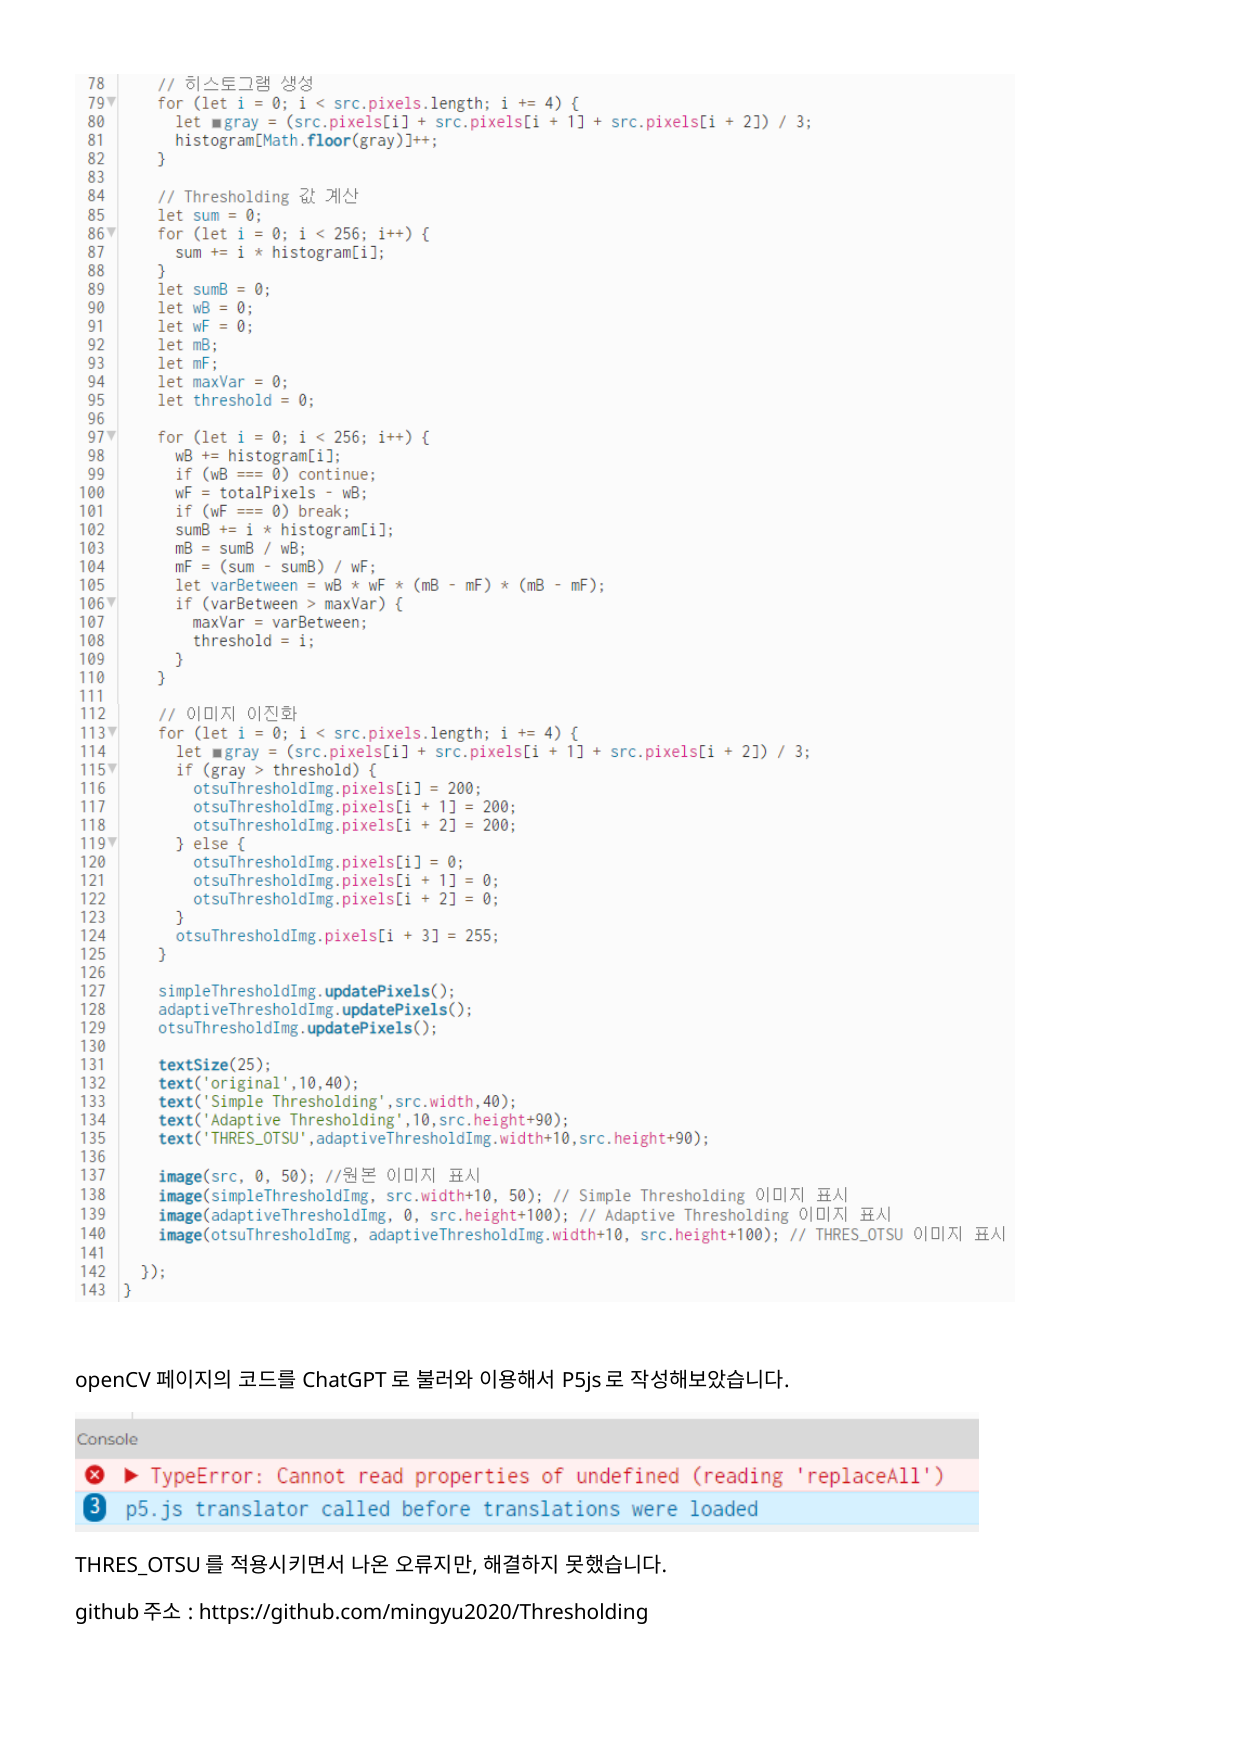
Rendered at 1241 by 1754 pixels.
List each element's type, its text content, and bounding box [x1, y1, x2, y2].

picture [75, 74, 1015, 1302]
picture [75, 1412, 979, 1532]
text openCV 페이지의 코드를 ChatGPT로 불러와 이용해서 P5js로 작성해보았습니다. [75, 1363, 1165, 1394]
text github주소 : https://github.com/mingyu2020/Thresholding [75, 1595, 1165, 1626]
text THRES_OTSU를 적용시키면서 나온 오류지만, 해결하지 못했습니다. [75, 1548, 1165, 1579]
